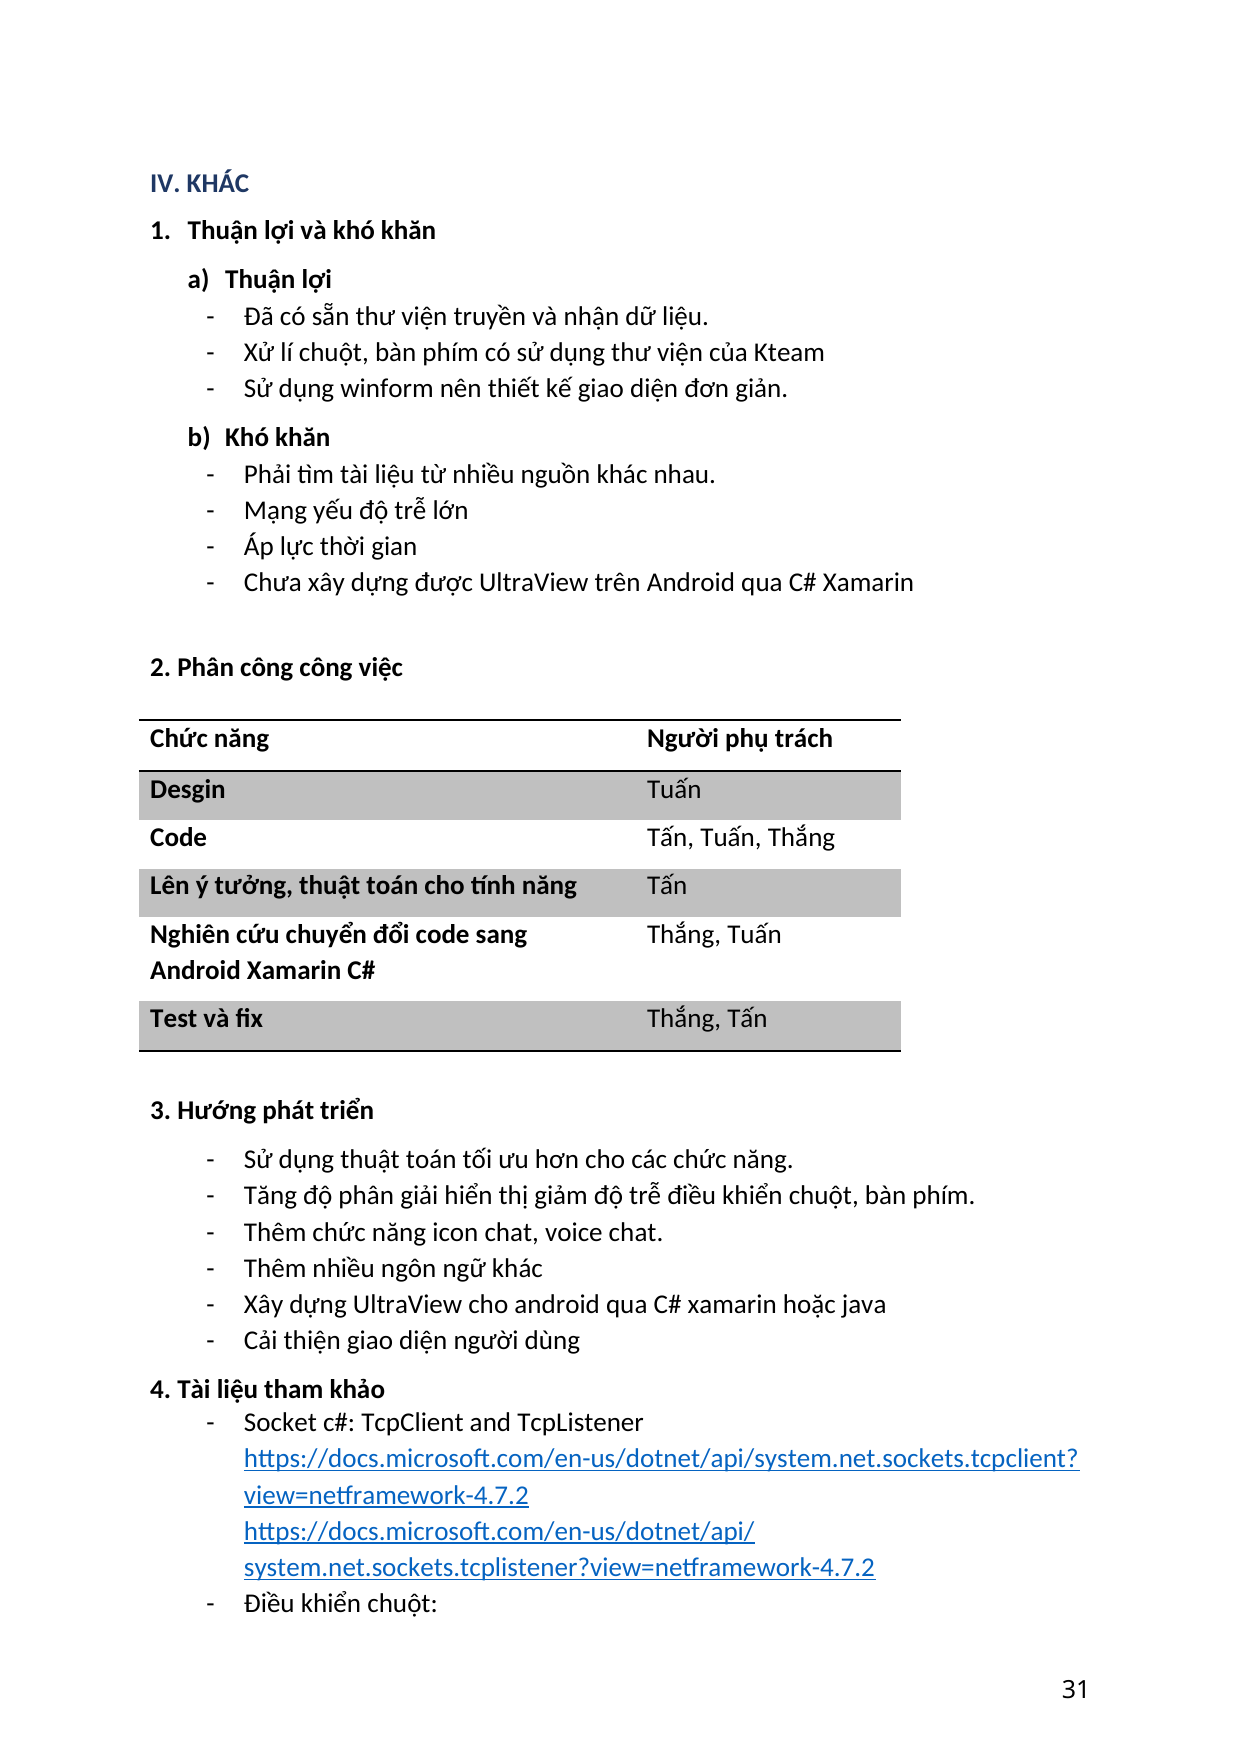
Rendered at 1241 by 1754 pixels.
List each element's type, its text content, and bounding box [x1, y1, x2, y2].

list Xử lí chuột, bàn phím có sử dụng thư viện của Kteam [206, 335, 1090, 368]
list Thuận lợi [187, 262, 1090, 295]
subtitle IV. KHÁC [150, 167, 1090, 200]
table_cell Thắng, Tấn [636, 1001, 901, 1050]
table_cell Thắng, Tuấn [636, 917, 901, 1001]
list https://docs.microsoft.com/en-us/dotnet/api/system.net.sockets.tcpclient?view=netframework-4.7.2 [244, 1442, 1090, 1511]
list Mạng yếu độ trễ lớn [206, 493, 1090, 526]
list Tăng độ phân giải hiển thị giảm độ trễ điều khiển chuột, bàn phím. [206, 1178, 1090, 1212]
list Đã có sẵn thư viện truyền và nhận dữ liệu. [206, 299, 1090, 332]
table_cell Desgin [139, 772, 636, 820]
table_cell Code [139, 820, 636, 868]
subtitle 3. Hướng phát triển [150, 1093, 1090, 1126]
table_cell Lên ý tưởng, thuật toán cho tính năng [139, 869, 636, 917]
list Thêm chức năng icon chat, voice chat. [206, 1215, 1090, 1248]
list Xây dựng UltraView cho android qua C# xamarin hoặc java [206, 1287, 1090, 1320]
list Socket c#: TcpClient and TcpListener [206, 1405, 1090, 1438]
subtitle Thuận lợi và khó khăn [150, 213, 1090, 246]
list Cải thiện giao diện người dùng [206, 1323, 1090, 1357]
subtitle 2. Phân công công việc [150, 651, 1090, 684]
table_cell Nghiên cứu chuyển đổi code sang Android Xamarin C# [139, 917, 636, 1001]
list Điều khiển chuột: [206, 1587, 1090, 1619]
list https://docs.microsoft.com/en-us/dotnet/api/system.net.sockets.tcplistener?view=netframework-4.7.2 [244, 1514, 1090, 1583]
table_cell Tấn, Tuấn, Thắng [636, 820, 901, 868]
list Thêm nhiều ngôn ngữ khác [206, 1251, 1090, 1284]
subtitle 4. Tài liệu tham khảo [150, 1372, 1090, 1405]
list Chưa xây dựng được UltraView trên Android qua C# Xamarin [206, 566, 1090, 599]
list Áp lực thời gian [206, 529, 1090, 562]
table_cell Tấn [636, 869, 901, 917]
list Khó khăn [187, 421, 1090, 454]
table_cell Tuấn [636, 772, 901, 820]
list Sử dụng winform nên thiết kế giao diện đơn giản. [206, 371, 1090, 404]
table_cell Test và fix [139, 1001, 636, 1050]
table_header Người phụ trách [636, 721, 901, 770]
list Phải tìm tài liệu từ nhiều nguồn khác nhau. [206, 457, 1090, 490]
list Sử dụng thuật toán tối ưu hơn cho các chức năng. [206, 1142, 1090, 1175]
table_header Chức năng [139, 721, 636, 770]
